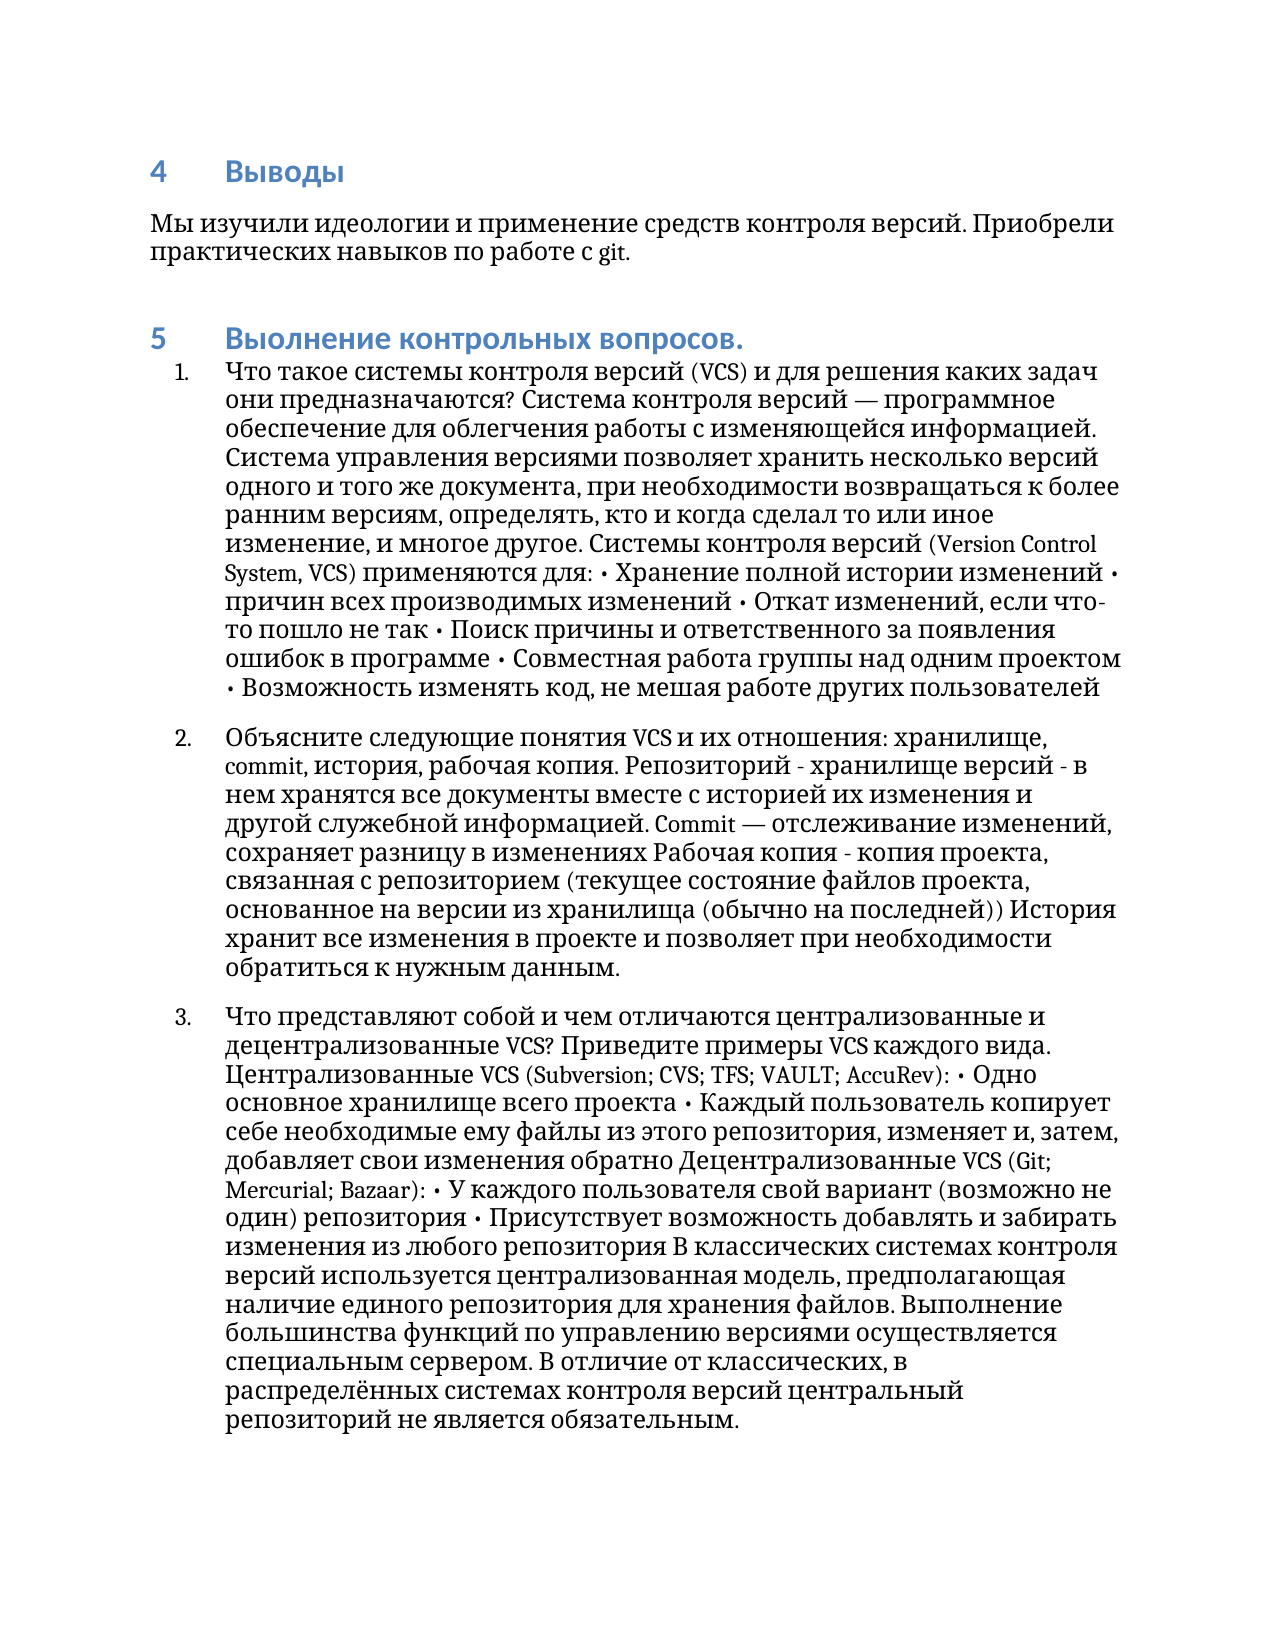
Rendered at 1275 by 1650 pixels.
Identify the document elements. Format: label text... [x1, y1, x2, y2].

list Что такое системы контроля версий (VCS) и для решения каких задач они предназначаются? Система контроля версий — программное обеспечение для облегчения работы с изменяющейся информацией. Система управления версиями позволяет хранить несколько версий одного и того же документа, при необходимости возвращаться к более ранним версиям, определять, кто и когда сделал то или иное изменение, и многое другое. Системы контроля версий (Version Control System, VCS) применяются для: • Хранение полной истории изменений • причин всех производимых изменений • Откат изменений, если что-то пошло не так • Поиск причины и ответственного за появления ошибок в программе • Совместная работа группы над одним проектом • Возможность изменять код, не мешая работе других пользователей [175, 358, 1125, 703]
subtitle 4 Выводы [150, 150, 1125, 191]
subtitle 5 Выолнение контрольных вопросов. [150, 317, 1125, 358]
list Что представляют собой и чем отличаются централизованные и децентрализованные VCS? Приведите примеры VCS каждого вида. Централизованные VCS (Subversion; CVS; TFS; VAULT; AccuRev): • Одно основное хранилище всего проекта • Каждый пользователь копирует себе необходимые ему файлы из этого репозитория, изменяет и, затем, добавляет свои изменения обратно Децентрализованные VCS (Git; Mercurial; Bazaar): • У каждого пользователя свой вариант (возможно не один) репозитория • Присутствует возможность добавлять и забирать изменения из любого репозитория В классических системах контроля версий используется централизованная модель, предполагающая наличие единого репозитория для хранения файлов. Выполнение большинства функций по управлению версиями осуществляется специальным сервером. В отличие от классических, в распределённых системах контроля версий центральный репозиторий не является обязательным. [175, 1003, 1125, 1434]
text Мы изучили идеологии и применение средств контроля версий. Приобрели практических навыков по работе с git. [150, 209, 1125, 267]
list Объясните следующие понятия VCS и их отношения: хранилище, commit, история, рабочая копия. Репозиторий - хранилище версий - в нем хранятся все документы вместе с историей их изменения и другой служебной информацией. Commit — отслеживание изменений, сохраняет разницу в изменениях Рабочая копия - копия проекта, связанная с репозиторием (текущее состояние файлов проекта, основанное на версии из хранилища (обычно на последней)) История хранит все изменения в проекте и позволяет при необходимости обратиться к нужным данным. [175, 723, 1125, 982]
